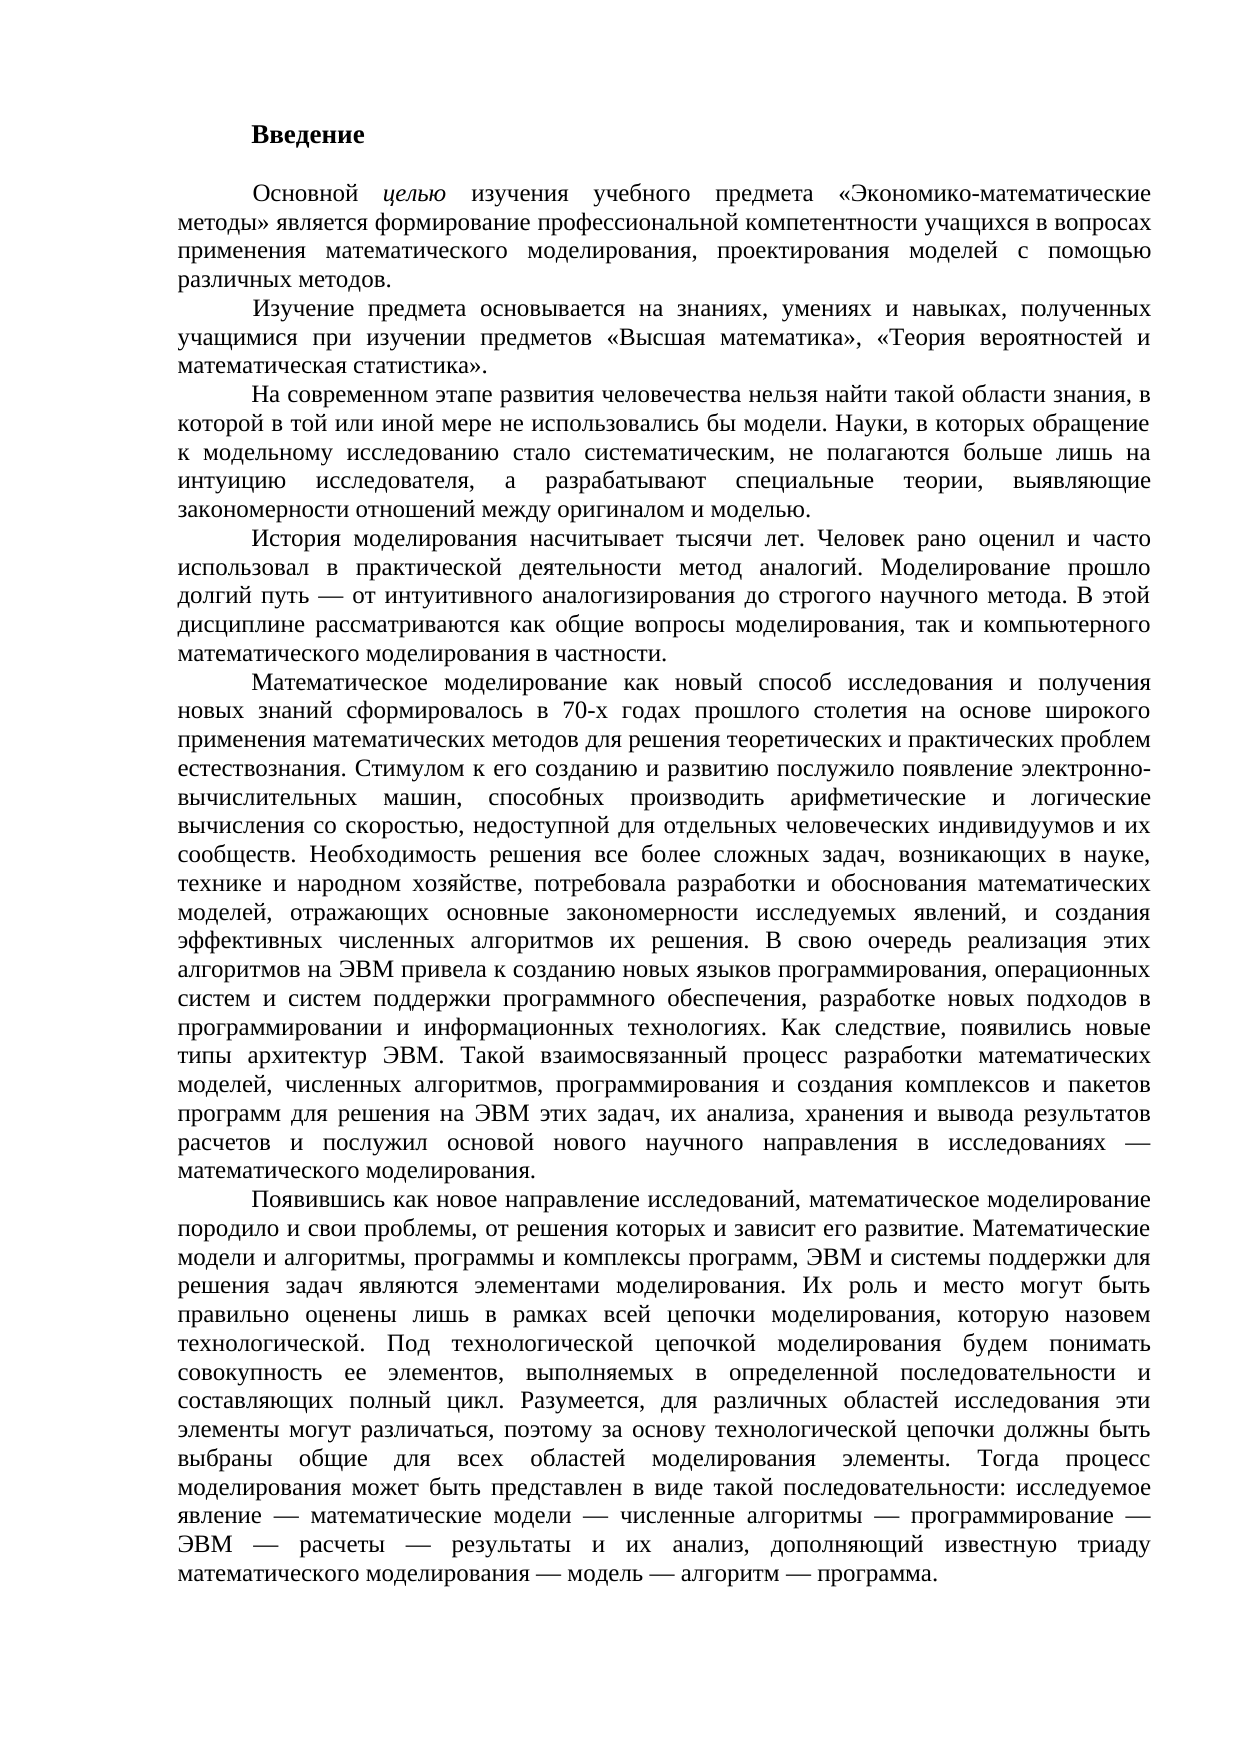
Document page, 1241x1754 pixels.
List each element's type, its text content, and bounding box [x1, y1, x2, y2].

subtitle Введение [177, 118, 1152, 149]
text Основной целью изучения учебного предмета «Экономико-математические методы» является формирование профессиональной компетентности учащихся в вопросах применения математического моделирования, проектирования моделей с помощью различных методов. [177, 178, 1152, 293]
text Изучение предмета основывается на знаниях, умениях и навыках, полученных учащимися при изучении предметов «Высшая математика», «Теория вероятностей и математическая статистика». [177, 293, 1152, 379]
text История моделирования насчитывает тысячи лет. Человек рано оценил и часто использовал в практической деятельности метод аналогий. Моделирование прошло долгий путь — от интуитивного аналогизирования до строгого научного метода. В этой дисциплине рассматриваются как общие вопросы моделирования, так и компьютерного математического моделирования в частности. [177, 523, 1152, 667]
text На современном этапе развития человечества нельзя найти такой области знания, в которой в той или иной мере не использовались бы модели. Науки, в которых обращение к модельному исследованию стало систематическим, не полагаются больше лишь на интуицию исследователя, а разрабатывают специальные теории, выявляющие закономерности отношений между оригиналом и моделью. [177, 379, 1152, 523]
text Математическое моделирование как новый способ исследования и получения новых знаний сформировалось в 70-х годах прошлого столетия на основе широкого применения математических методов для решения теоретических и практических проблем естествознания. Стимулом к его созданию и развитию послужило появление электронно-вычислительных машин, способных производить арифметические и логические вычисления со скоростью, недоступной для отдельных человеческих индивидуумов и их сообществ. Необходимость решения все более сложных задач, возникающих в науке, технике и народном хозяйстве, потребовала разработки и обоснования математических моделей, отражающих основные закономерности исследуемых явлений, и создания эффективных численных алгоритмов их решения. В свою очередь реализация этих алгоритмов на ЭВМ привела к созданию новых языков программирования, операционных систем и систем поддержки программного обеспечения, разработке новых подходов в программировании и информационных технологиях. Как следствие, появились новые типы архитектур ЭВМ. Такой взаимосвязанный процесс разработки математических моделей, численных алгоритмов, программирования и создания комплексов и пакетов программ для решения на ЭВМ этих задач, их анализа, хранения и вывода результатов расчетов и послужил основой нового научного направления в исследованиях — математического моделирования. [177, 667, 1152, 1184]
text Появившись как новое направление исследований, математическое моделирование породило и свои проблемы, от решения которых и зависит его развитие. Математические модели и алгоритмы, программы и комплексы программ, ЭВМ и системы поддержки для решения задач являются элементами моделирования. Их роль и место могут быть правильно оценены лишь в рамках всей цепочки моделирования, которую назовем технологической. Под технологической цепочкой моделирования будем понимать совокупность ее элементов, выполняемых в определенной последовательности и составляющих полный цикл. Разумеется, для различных областей исследования эти элементы могут различаться, поэтому за основу технологической цепочки должны быть выбраны общие для всех областей моделирования элементы. Тогда процесс моделирования может быть представлен в виде такой последовательности: исследуемое явление — математические модели — численные алгоритмы — программирование — ЭВМ — расчеты — результаты и их анализ, дополняющий известную триаду математического моделирования — модель — алгоритм — программа. [177, 1184, 1152, 1587]
